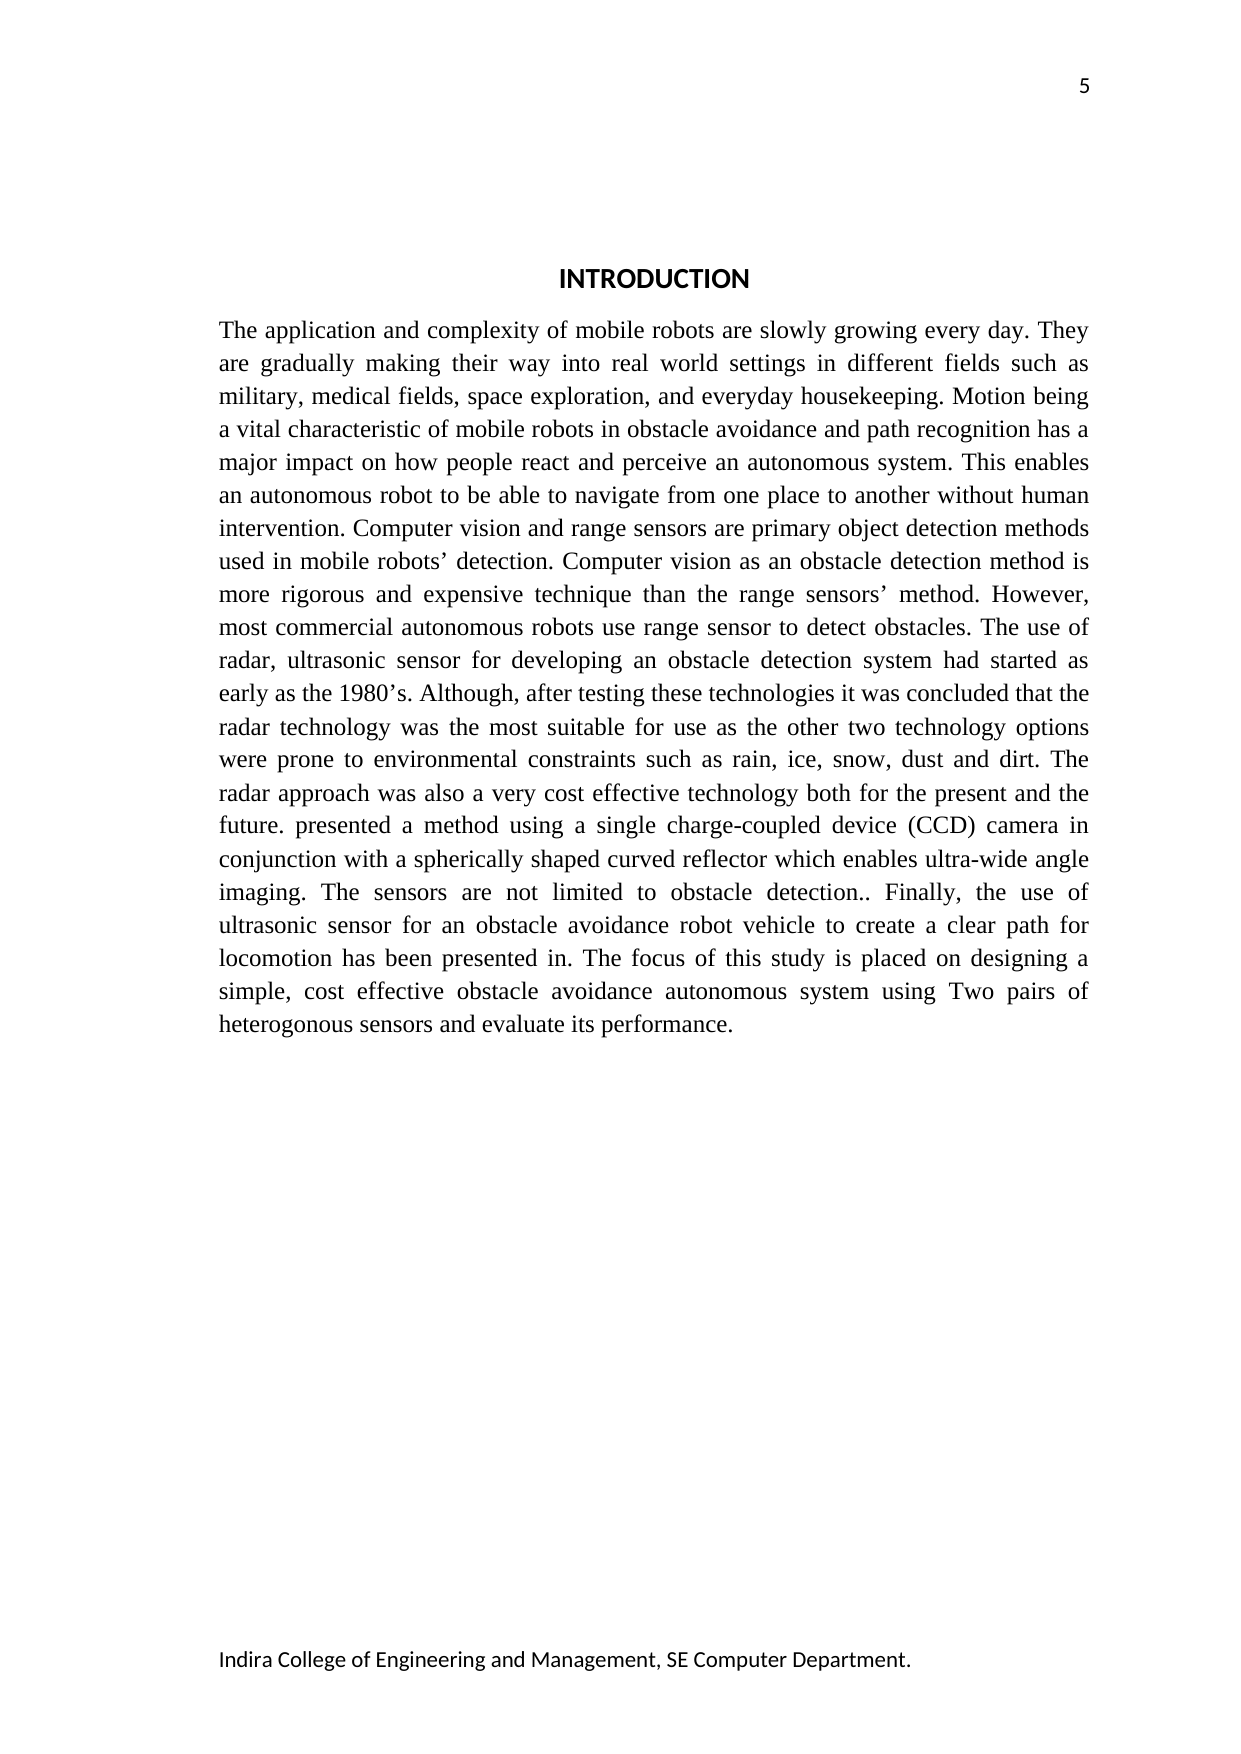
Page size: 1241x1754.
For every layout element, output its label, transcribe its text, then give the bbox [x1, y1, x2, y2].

text INTRODUCTION [218, 260, 1090, 296]
text The application and complexity of mobile robots are slowly growing every day. They are gradually making their way into real world settings in different fields such as military, medical fields, space exploration, and everyday housekeeping. Motion being a vital characteristic of mobile robots in obstacle avoidance and path recognition has a major impact on how people react and perceive an autonomous system. This enables an autonomous robot to be able to navigate from one place to another without human intervention. Computer vision and range sensors are primary object detection methods used in mobile robots’ detection. Computer vision as an obstacle detection method is more rigorous and expensive technique than the range sensors’ method. However, most commercial autonomous robots use range sensor to detect obstacles. The use of radar, ultrasonic sensor for developing an obstacle detection system had started as early as the 1980’s. Although, after testing these technologies it was concluded that the radar technology was the most suitable for use as the other two technology options were prone to environmental constraints such as rain, ice, snow, dust and dirt. The radar approach was also a very cost effective technology both for the present and the future. presented a method using a single charge-coupled device (CCD) camera in conjunction with a spherically shaped curved reflector which enables ultra-wide angle imaging. The sensors are not limited to obstacle detection.. Finally, the use of ultrasonic sensor for an obstacle avoidance robot vehicle to create a clear path for locomotion has been presented in. The focus of this study is placed on designing a simple, cost effective obstacle avoidance autonomous system using Two pairs of heterogonous sensors and evaluate its performance. [218, 315, 1090, 1037]
